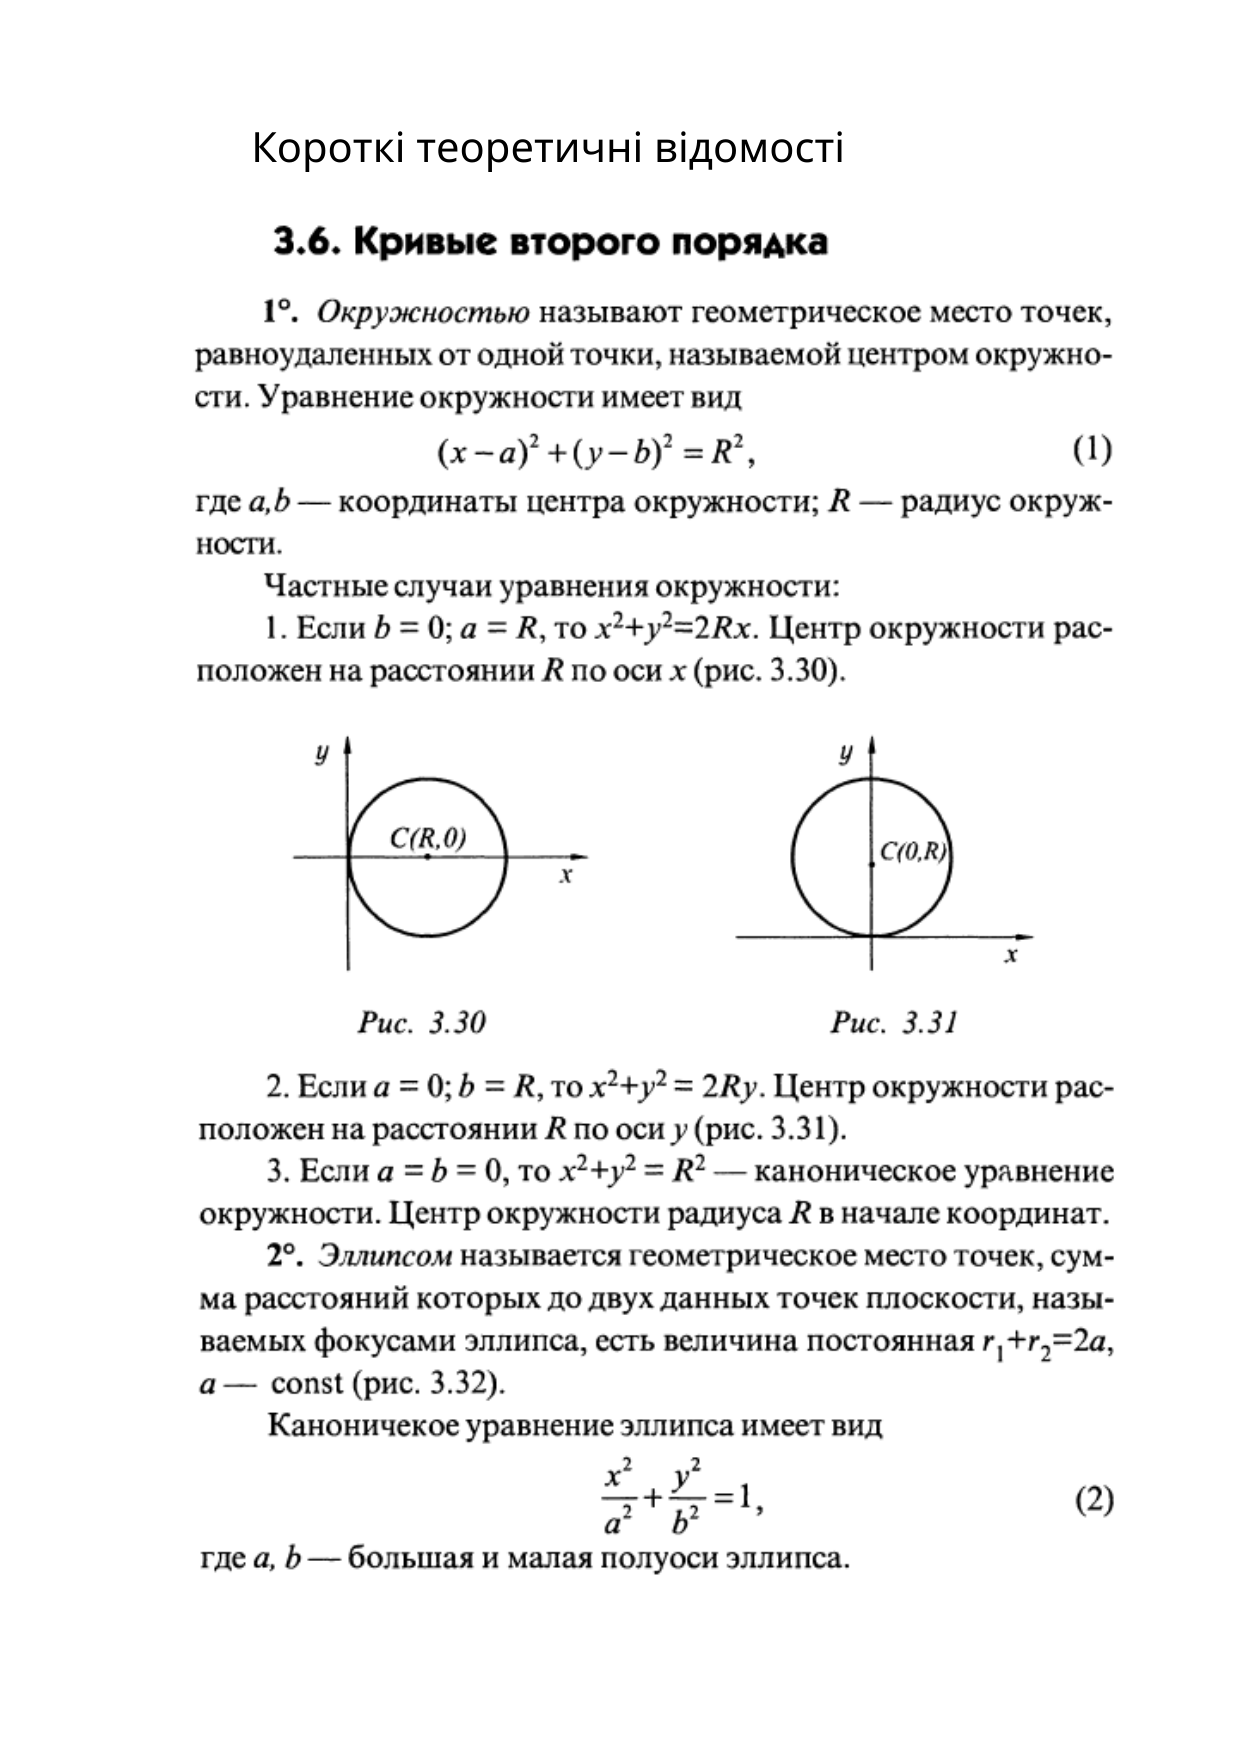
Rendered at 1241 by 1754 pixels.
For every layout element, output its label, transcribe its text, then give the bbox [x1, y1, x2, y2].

picture [177, 202, 1157, 1604]
text Короткі теоретичні відомості [177, 118, 1152, 175]
